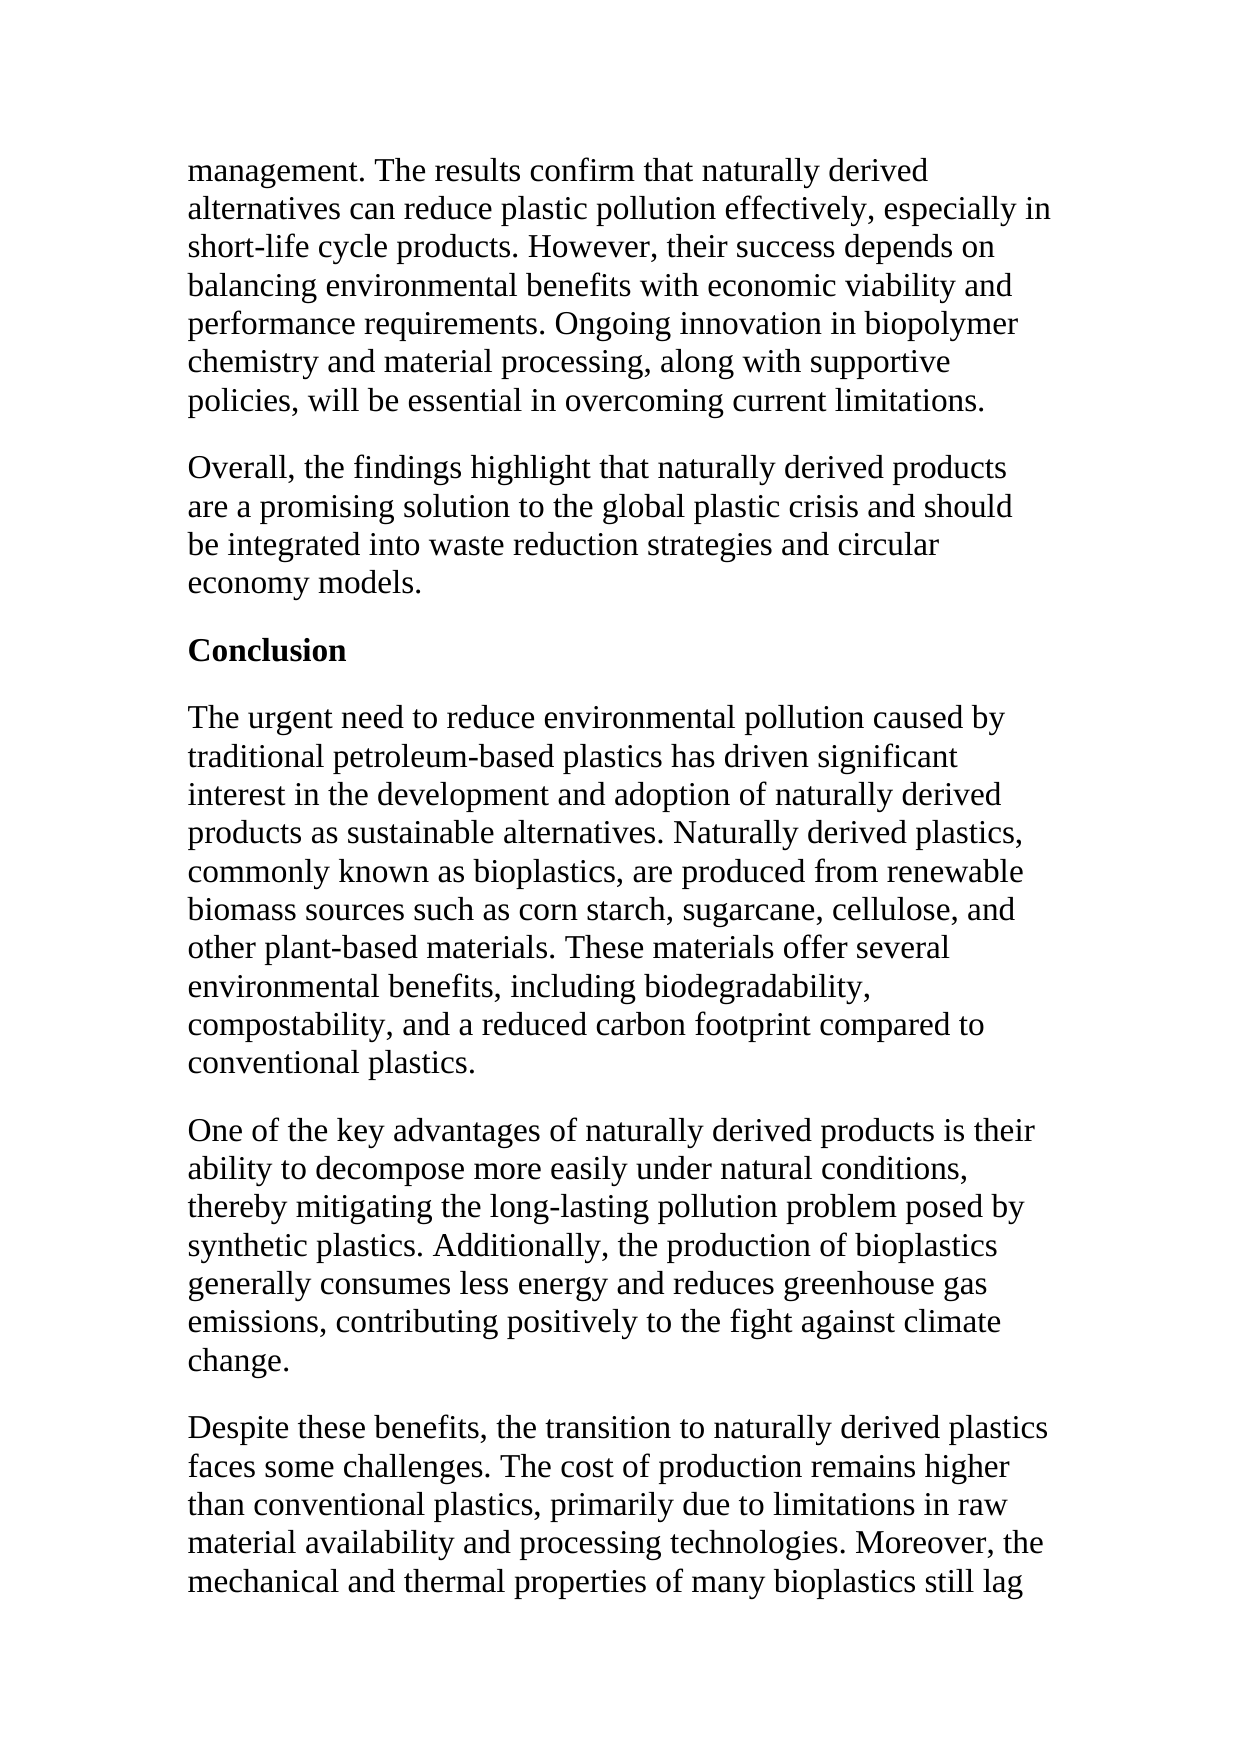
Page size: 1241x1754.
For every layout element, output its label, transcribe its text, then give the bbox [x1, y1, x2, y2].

subtitle Conclusion [187, 630, 1053, 668]
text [187, 150, 1053, 418]
text One of the key advantages of naturally derived products is their ability to decompose more easily under natural conditions, thereby mitigating the long-lasting pollution problem posed by synthetic plastics. Additionally, the production of bioplastics generally consumes less energy and reduces greenhouse gas emissions, contributing positively to the fight against climate change. [187, 1110, 1053, 1378]
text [187, 1407, 1053, 1599]
text The urgent need to reduce environmental pollution caused by traditional petroleum-based plastics has driven significant interest in the development and adoption of naturally derived products as sustainable alternatives. Naturally derived plastics, commonly known as bioplastics, are produced from renewable biomass sources such as corn starch, sugarcane, cellulose, and other plant-based materials. These materials offer several environmental benefits, including biodegradability, compostability, and a reduced carbon footprint compared to conventional plastics. [187, 697, 1053, 1081]
text Overall, the findings highlight that naturally derived products are a promising solution to the global plastic crisis and should be integrated into waste reduction strategies and circular economy models. [187, 447, 1053, 601]
